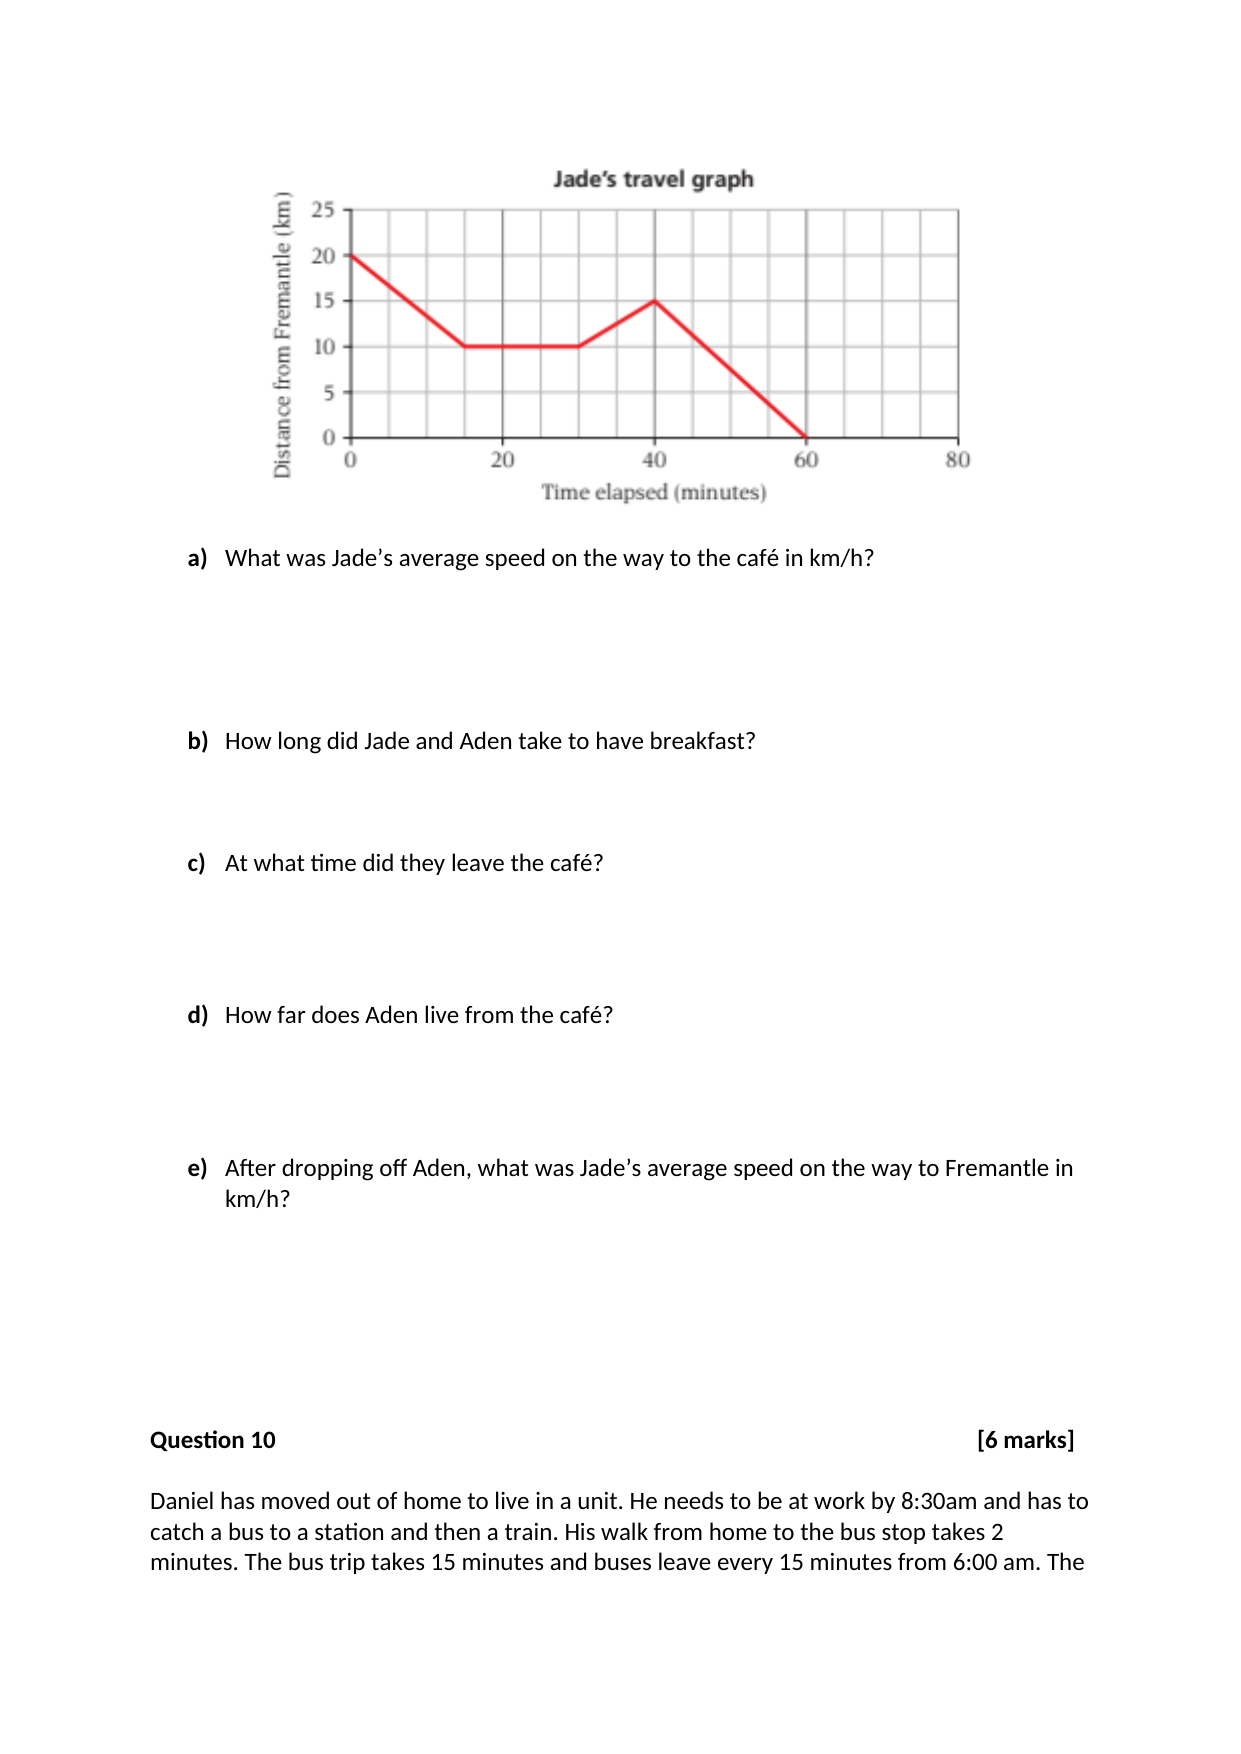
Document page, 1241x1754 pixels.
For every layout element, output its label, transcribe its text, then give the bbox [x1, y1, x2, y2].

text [150, 1485, 1090, 1577]
list How long did Jade and Aden take to have breakfast? [187, 725, 1090, 755]
list At what time did they leave the café? [187, 847, 1090, 877]
list What was Jade’s average speed on the way to the café in km/h? [187, 542, 1090, 572]
text Question 10 [6 marks] [150, 1424, 1090, 1455]
list After dropping off Aden, what was Jade’s average speed on the way to Fremantle in km/h? [187, 1152, 1090, 1213]
list How far does Aden live from the café? [187, 999, 1090, 1030]
